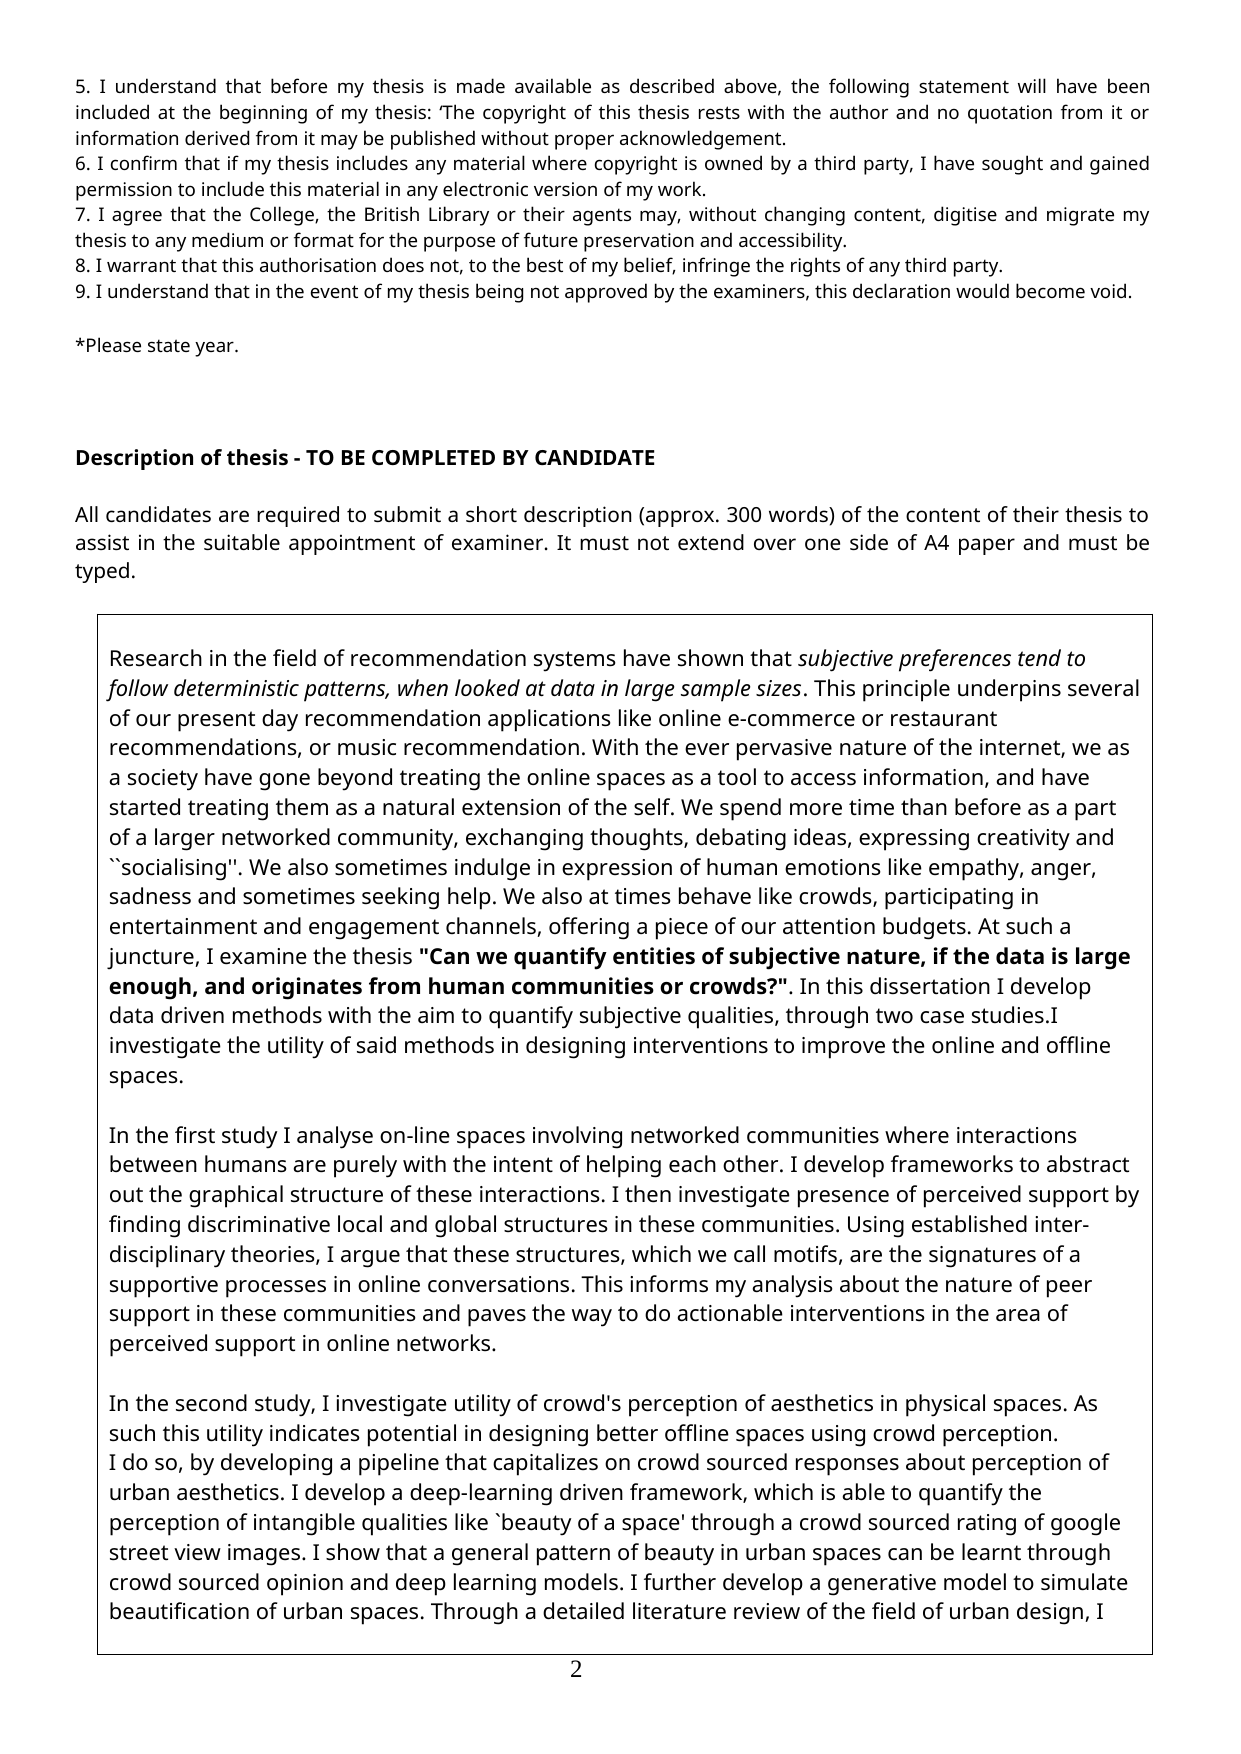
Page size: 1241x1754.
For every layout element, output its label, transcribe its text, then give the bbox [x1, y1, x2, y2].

text *Please state year. [0, 332, 1152, 357]
text 8. I warrant that this authorisation does not, to the best of my belief, infringe the rights of any third party. [0, 252, 1152, 278]
text All candidates are required to submit a short description (approx. 300 words) of the content of their thesis to assist in the suitable appointment of examiner. It must not extend over one side of A4 paper and must be typed. [75, 500, 1152, 585]
text Description of thesis - TO BE COMPLETED BY CANDIDATE [0, 443, 1152, 471]
text 7. I agree that the College, the British Library or their agents may, without changing content, digitise and migrate my thesis to any medium or format for the purpose of future preservation and accessibility. [75, 201, 1152, 252]
text 5. I understand that before my thesis is made available as described above, the following statement will have been included at the beginning of my thesis: ‘The copyright of this thesis rests with the author and no quotation from it or information derived from it may be published without proper acknowledgement. [75, 74, 1152, 150]
text 9. I understand that in the event of my thesis being not approved by the examiners, this declaration would become void. [75, 278, 1152, 303]
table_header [98, 615, 1152, 1653]
text 6. I confirm that if my thesis includes any material where copyright is owned by a third party, I have sought and gained permission to include this material in any electronic version of my work. [75, 150, 1152, 201]
